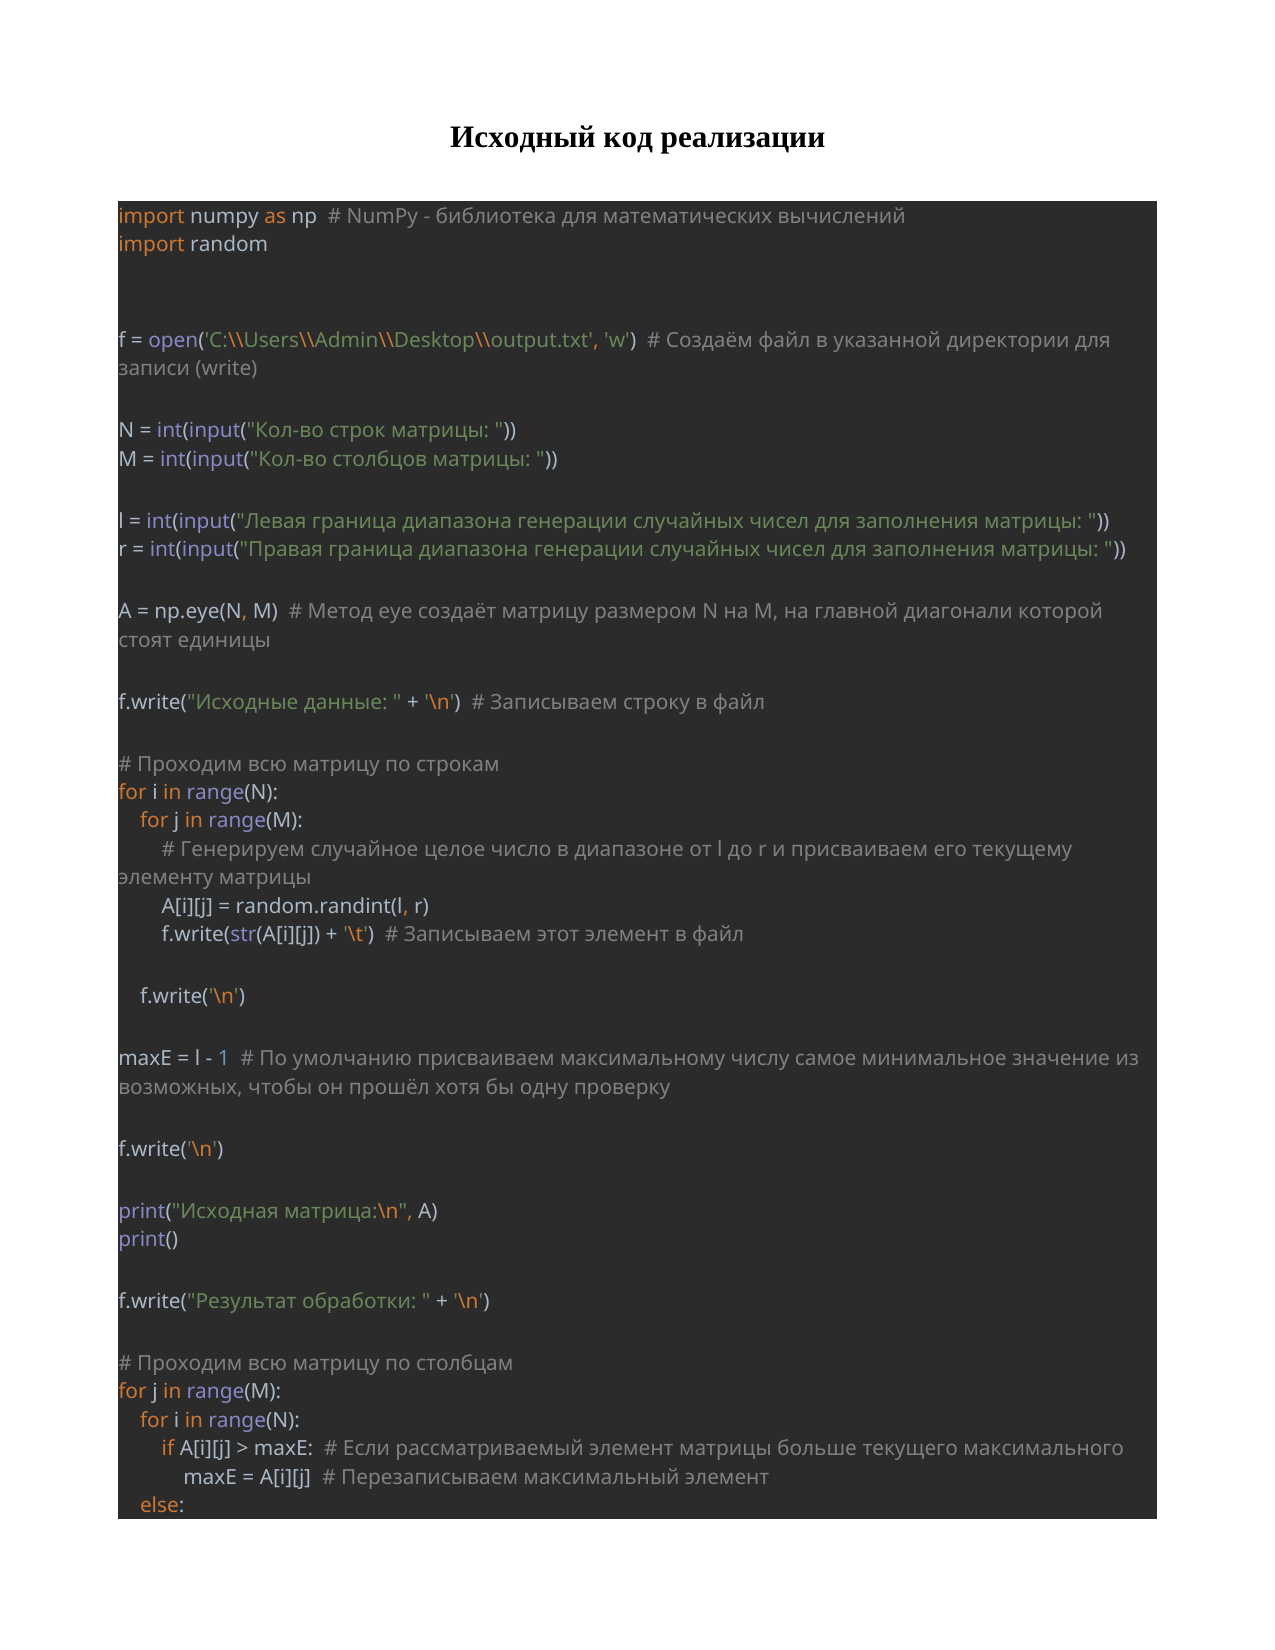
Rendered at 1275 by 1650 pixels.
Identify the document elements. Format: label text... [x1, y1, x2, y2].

text Исходный код реализации [118, 118, 1157, 154]
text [118, 201, 1157, 1519]
